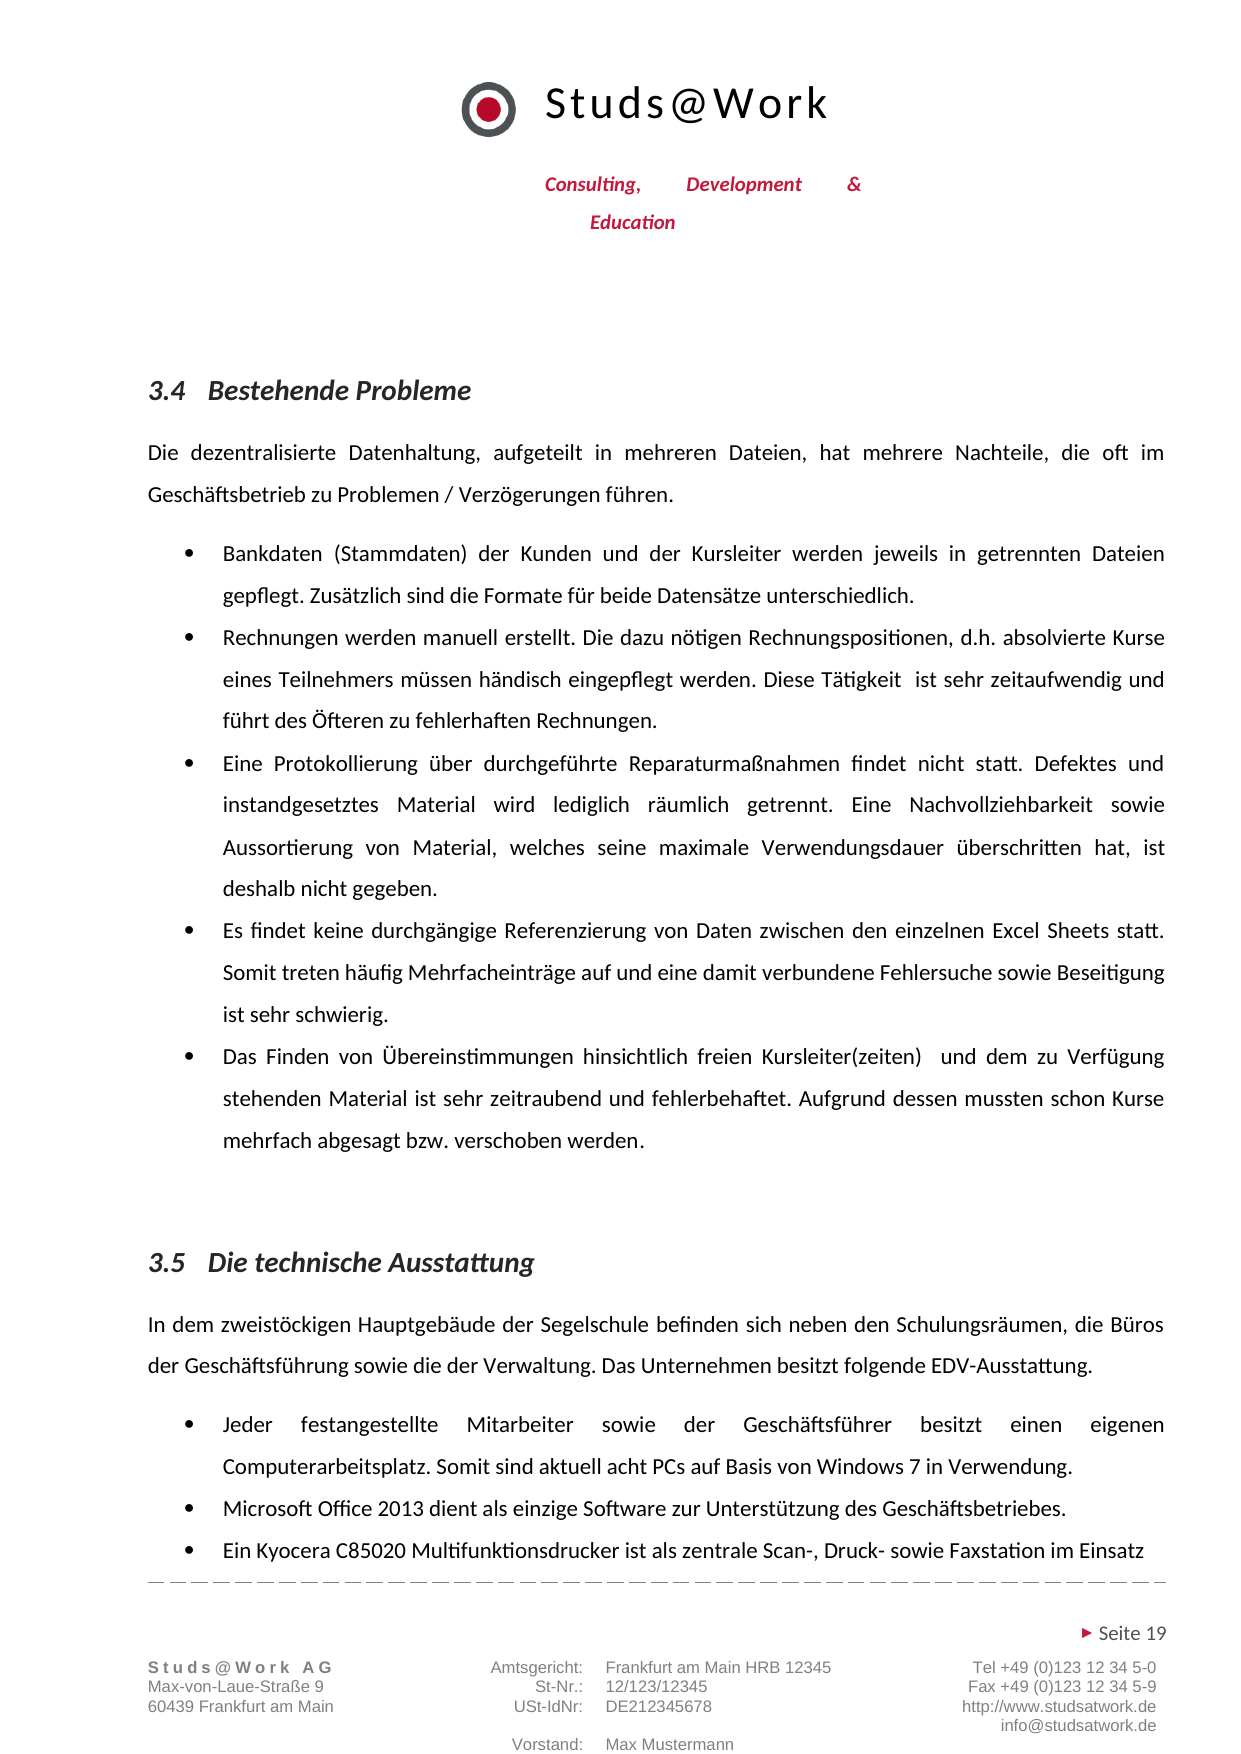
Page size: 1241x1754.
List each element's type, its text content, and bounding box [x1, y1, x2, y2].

list Ein Kyocera C85020 Multifunktionsdrucker ist als zentrale Scan-, Druck- sowie Faxstation im Einsatz [185, 1536, 1166, 1564]
text In dem zweistöckigen Hauptgebäude der Segelschule befinden sich neben den Schulungsräumen, die Büros der Geschäftsführung sowie die der Verwaltung. Das Unternehmen besitzt folgende EDV-Ausstattung. [148, 1310, 1166, 1380]
picture [450, 73, 522, 145]
subtitle Die technische Ausstattung [148, 1244, 1166, 1279]
list Das Finden von Übereinstimmungen hinsichtlich freien Kursleiter(zeiten) und dem zu Verfügung stehenden Material ist sehr zeitraubend und fehlerbehaftet. Aufgrund dessen mussten schon Kurse mehrfach abgesagt bzw. verschoben werden. [185, 1042, 1166, 1154]
list Microsoft Office 2013 dient als einzige Software zur Unterstützung des Geschäftsbetriebes. [185, 1494, 1166, 1522]
list Es findet keine durchgängige Referenzierung von Daten zwischen den einzelnen Excel Sheets statt. Somit treten häufig Mehrfacheinträge auf und eine damit verbundene Fehlersuche sowie Beseitigung ist sehr schwierig. [185, 917, 1166, 1028]
list Rechnungen werden manuell erstellt. Die dazu nötigen Rechnungspositionen, d.h. absolvierte Kurse eines Teilnehmers müssen händisch eingepflegt werden. Diese Tätigkeit ist sehr zeitaufwendig und führt des Öfteren zu fehlerhaften Rechnungen. [185, 623, 1166, 735]
list Eine Protokollierung über durchgeführte Reparaturmaßnahmen findet nicht statt. Defektes und instandgesetztes Material wird lediglich räumlich getrennt. Eine Nachvollziehbarkeit sowie Aussortierung von Material, welches seine maximale Verwendungsdauer überschritten hat, ist deshalb nicht gegeben. [185, 749, 1166, 903]
list Jeder festangestellte Mitarbeiter sowie der Geschäftsführer besitzt einen eigenen Computerarbeitsplatz. Somit sind aktuell acht PCs auf Basis von Windows 7 in Verwendung. [185, 1410, 1166, 1480]
text Die dezentralisierte Datenhaltung, aufgeteilt in mehreren Dateien, hat mehrere Nachteile, die oft im Geschäftsbetrieb zu Problemen / Verzögerungen führen. [148, 438, 1166, 508]
subtitle Bestehende Probleme [148, 372, 1166, 408]
list Bankdaten (Stammdaten) der Kunden und der Kursleiter werden jeweils in getrennten Dateien gepflegt. Zusätzlich sind die Formate für beide Datensätze unterschiedlich. [185, 539, 1166, 609]
